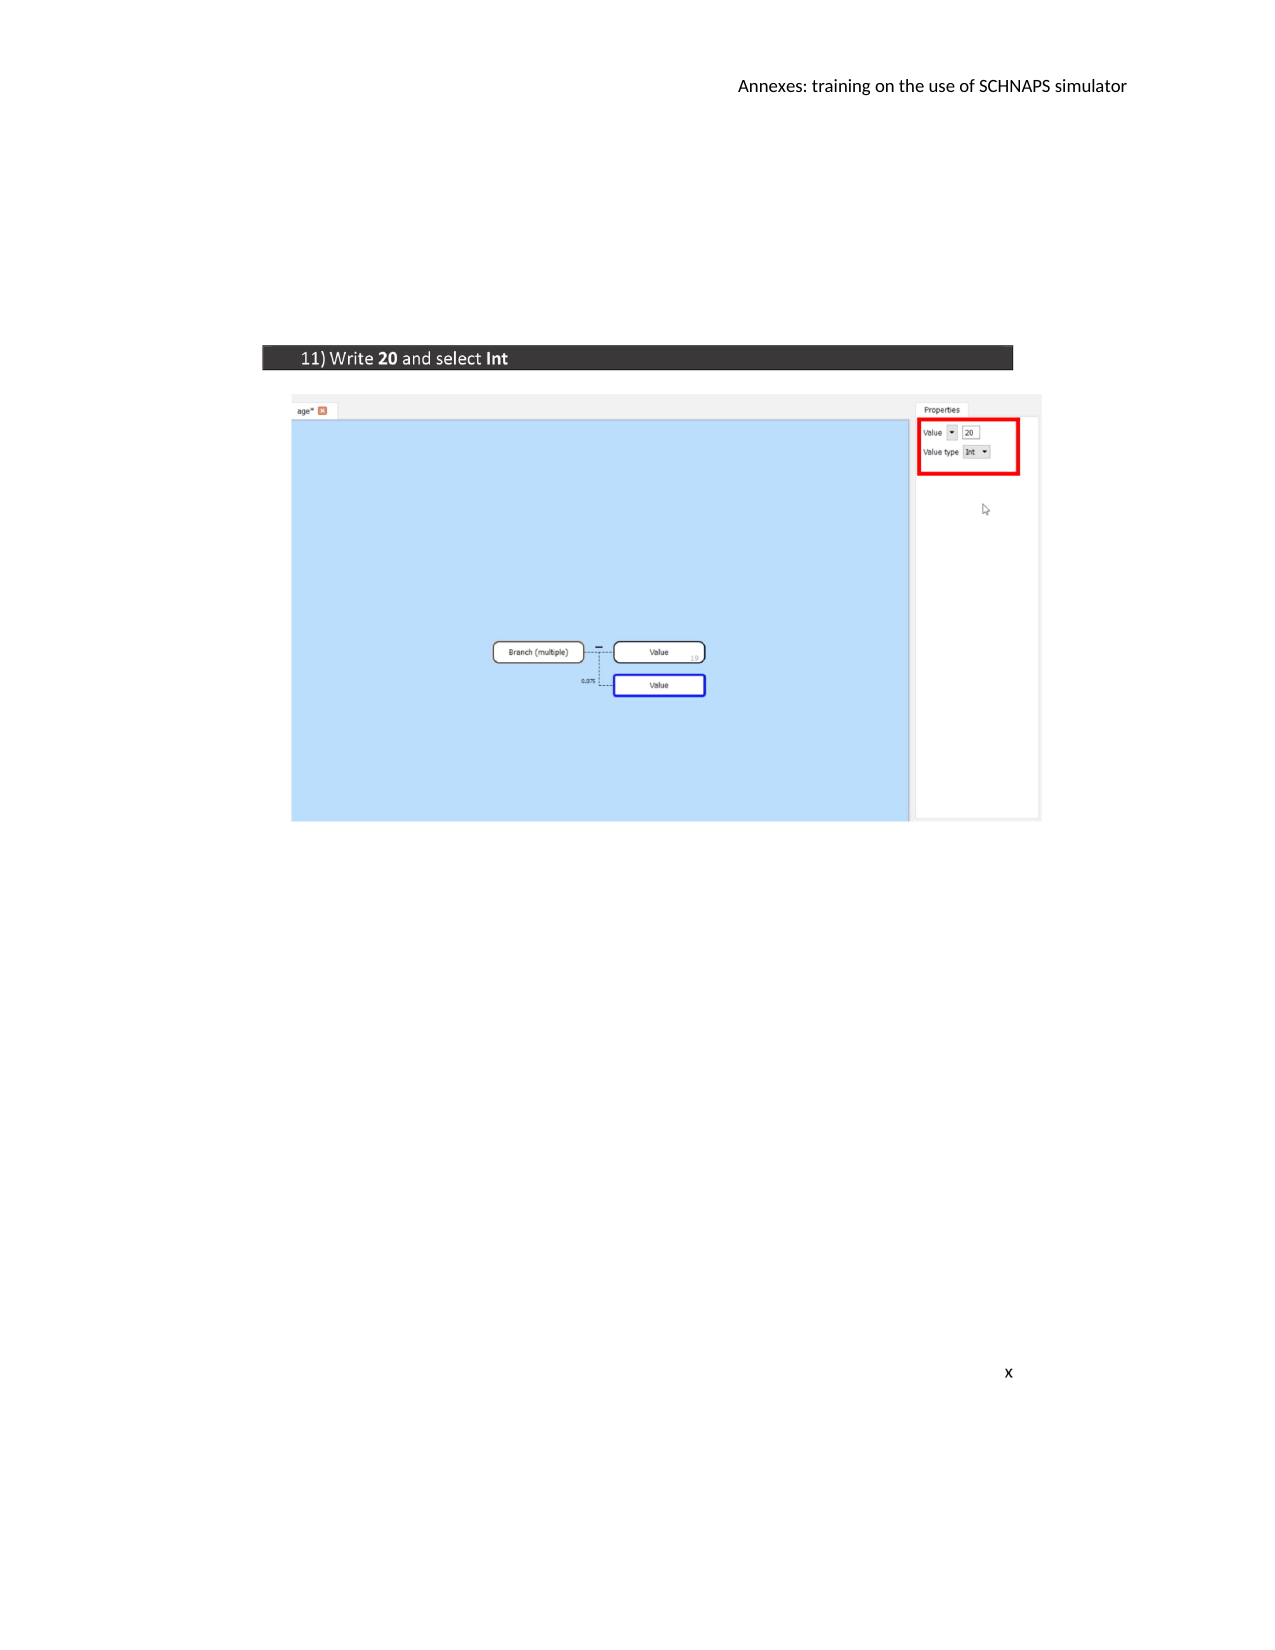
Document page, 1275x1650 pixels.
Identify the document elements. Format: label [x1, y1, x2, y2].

picture [147, 171, 1128, 1439]
